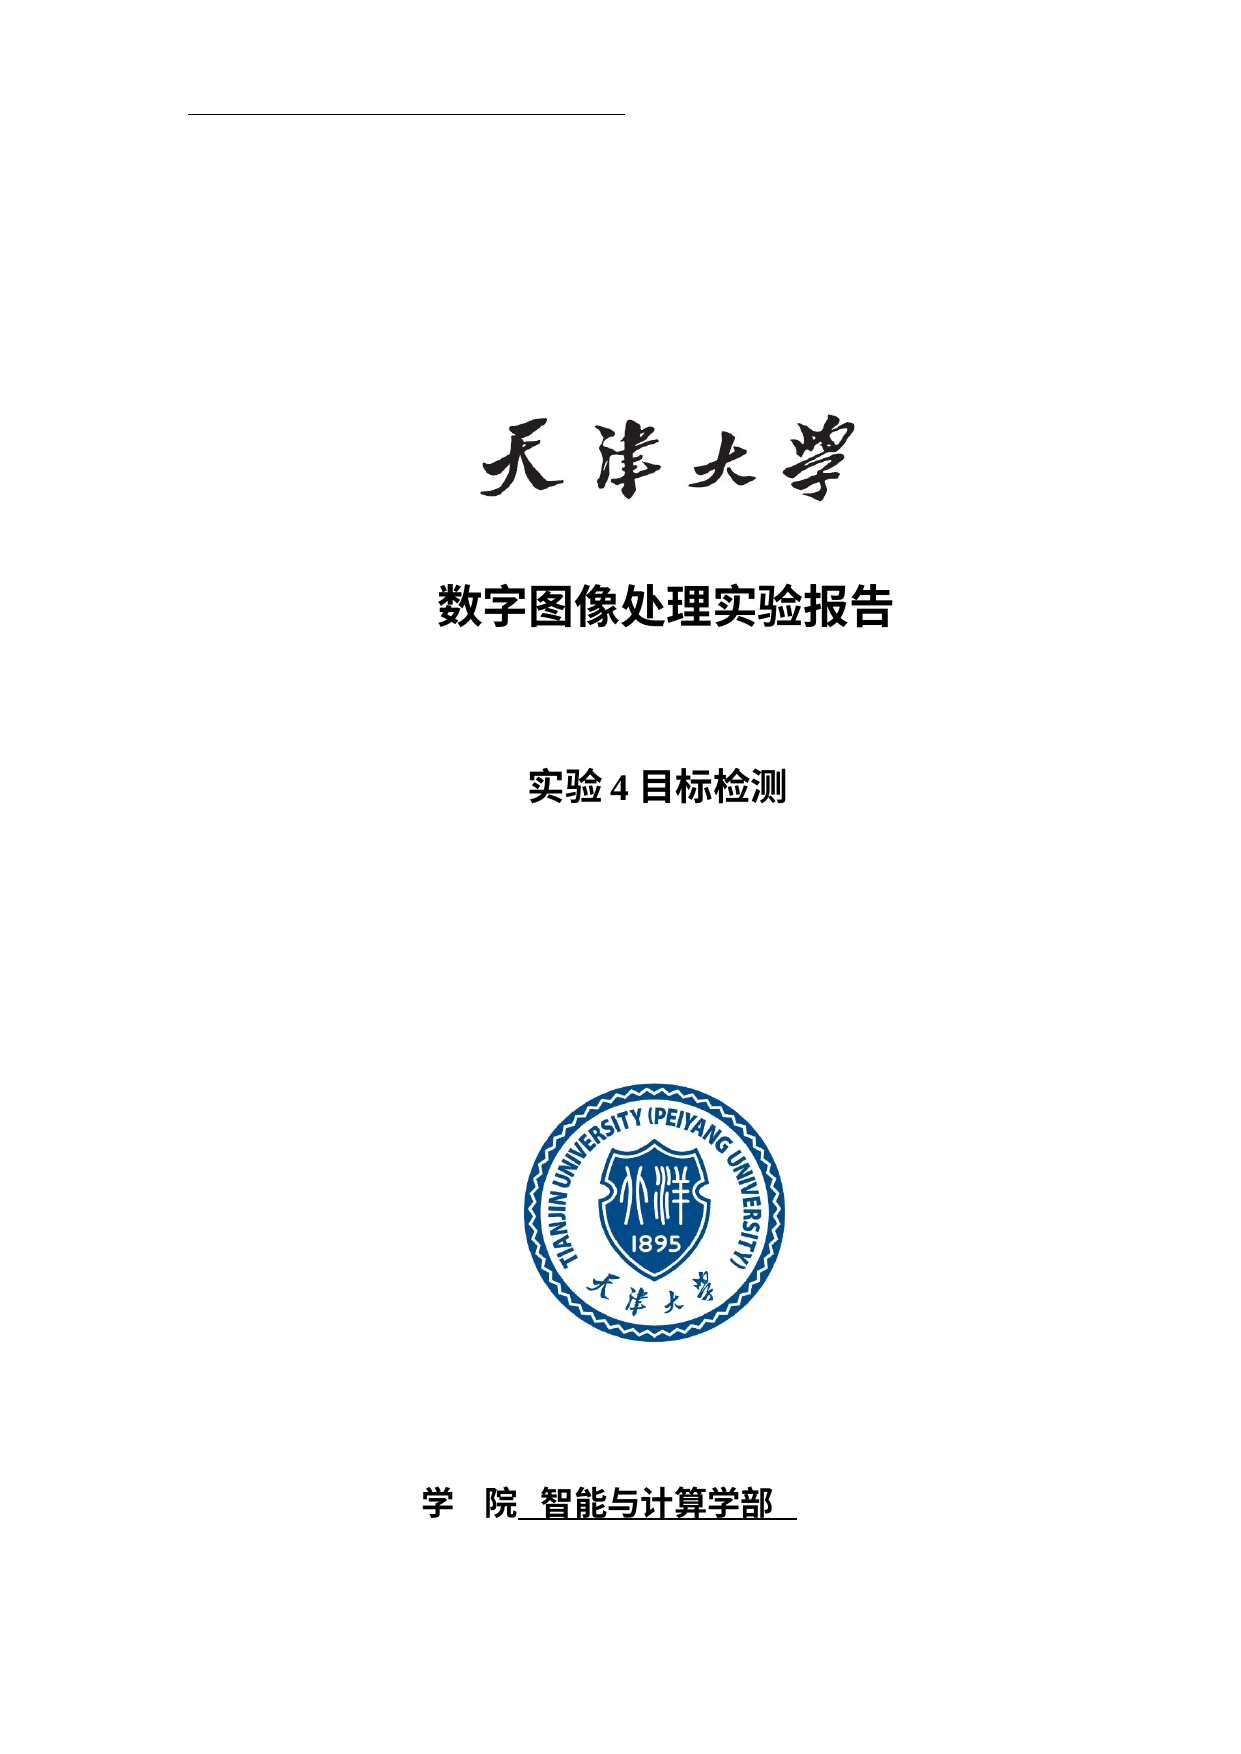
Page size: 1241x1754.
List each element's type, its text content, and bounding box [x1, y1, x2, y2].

picture [456, 385, 877, 523]
text 实验4 目标检测 [187, 752, 1053, 817]
picture [473, 1056, 817, 1373]
text 数字图像处理实验报告 [187, 555, 1053, 652]
text 学 院 智能与计算学部 [187, 1468, 1053, 1533]
